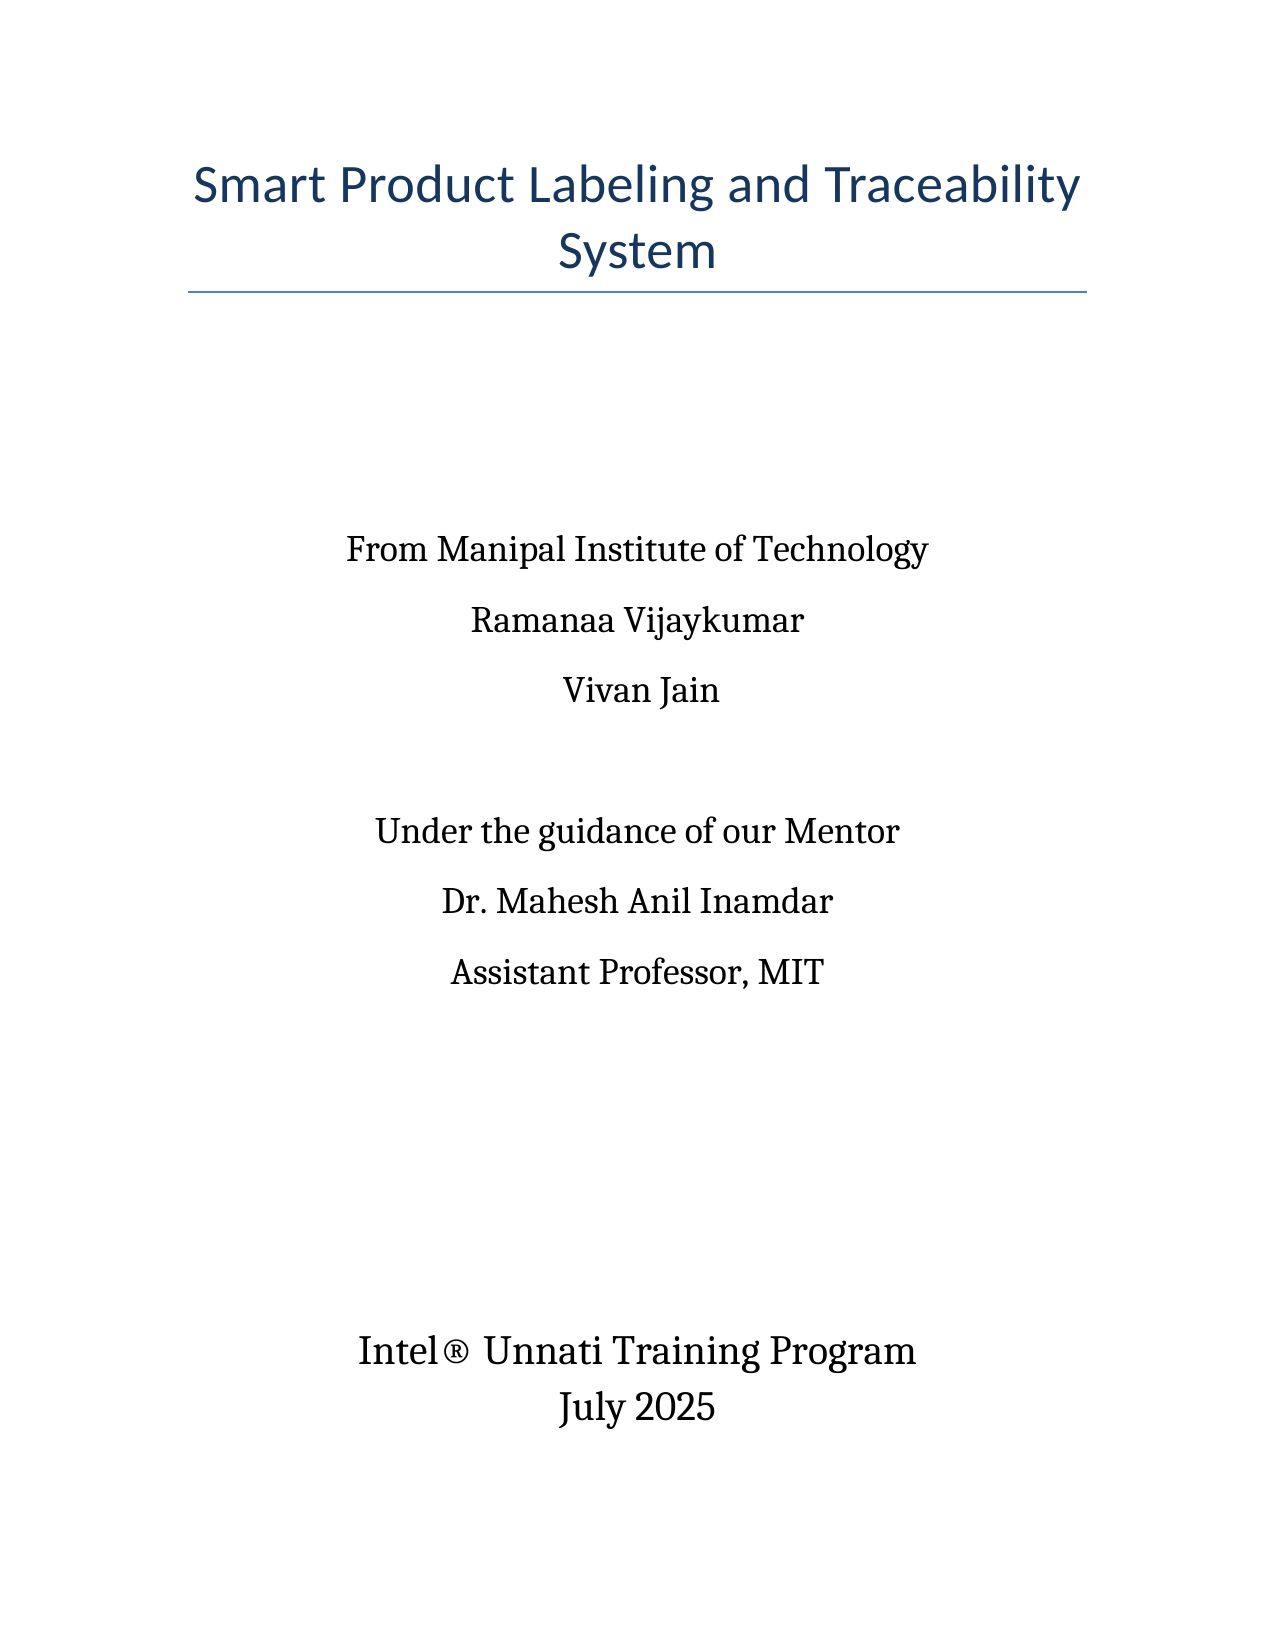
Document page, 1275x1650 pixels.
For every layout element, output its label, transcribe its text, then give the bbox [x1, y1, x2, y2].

text Vivan Jain [187, 669, 1087, 712]
text Intel® Unnati Training Program July 2025 [187, 1327, 1087, 1430]
text From Manipal Institute of Technology [187, 528, 1087, 571]
text Under the guidance of our Mentor [187, 810, 1087, 853]
text Ramanaa Vijaykumar [187, 598, 1087, 642]
text Dr. Mahesh Anil Inamdar [187, 880, 1087, 923]
text Assistant Professor, MIT [187, 951, 1087, 994]
title Smart Product Labeling and Traceability System [187, 150, 1087, 293]
